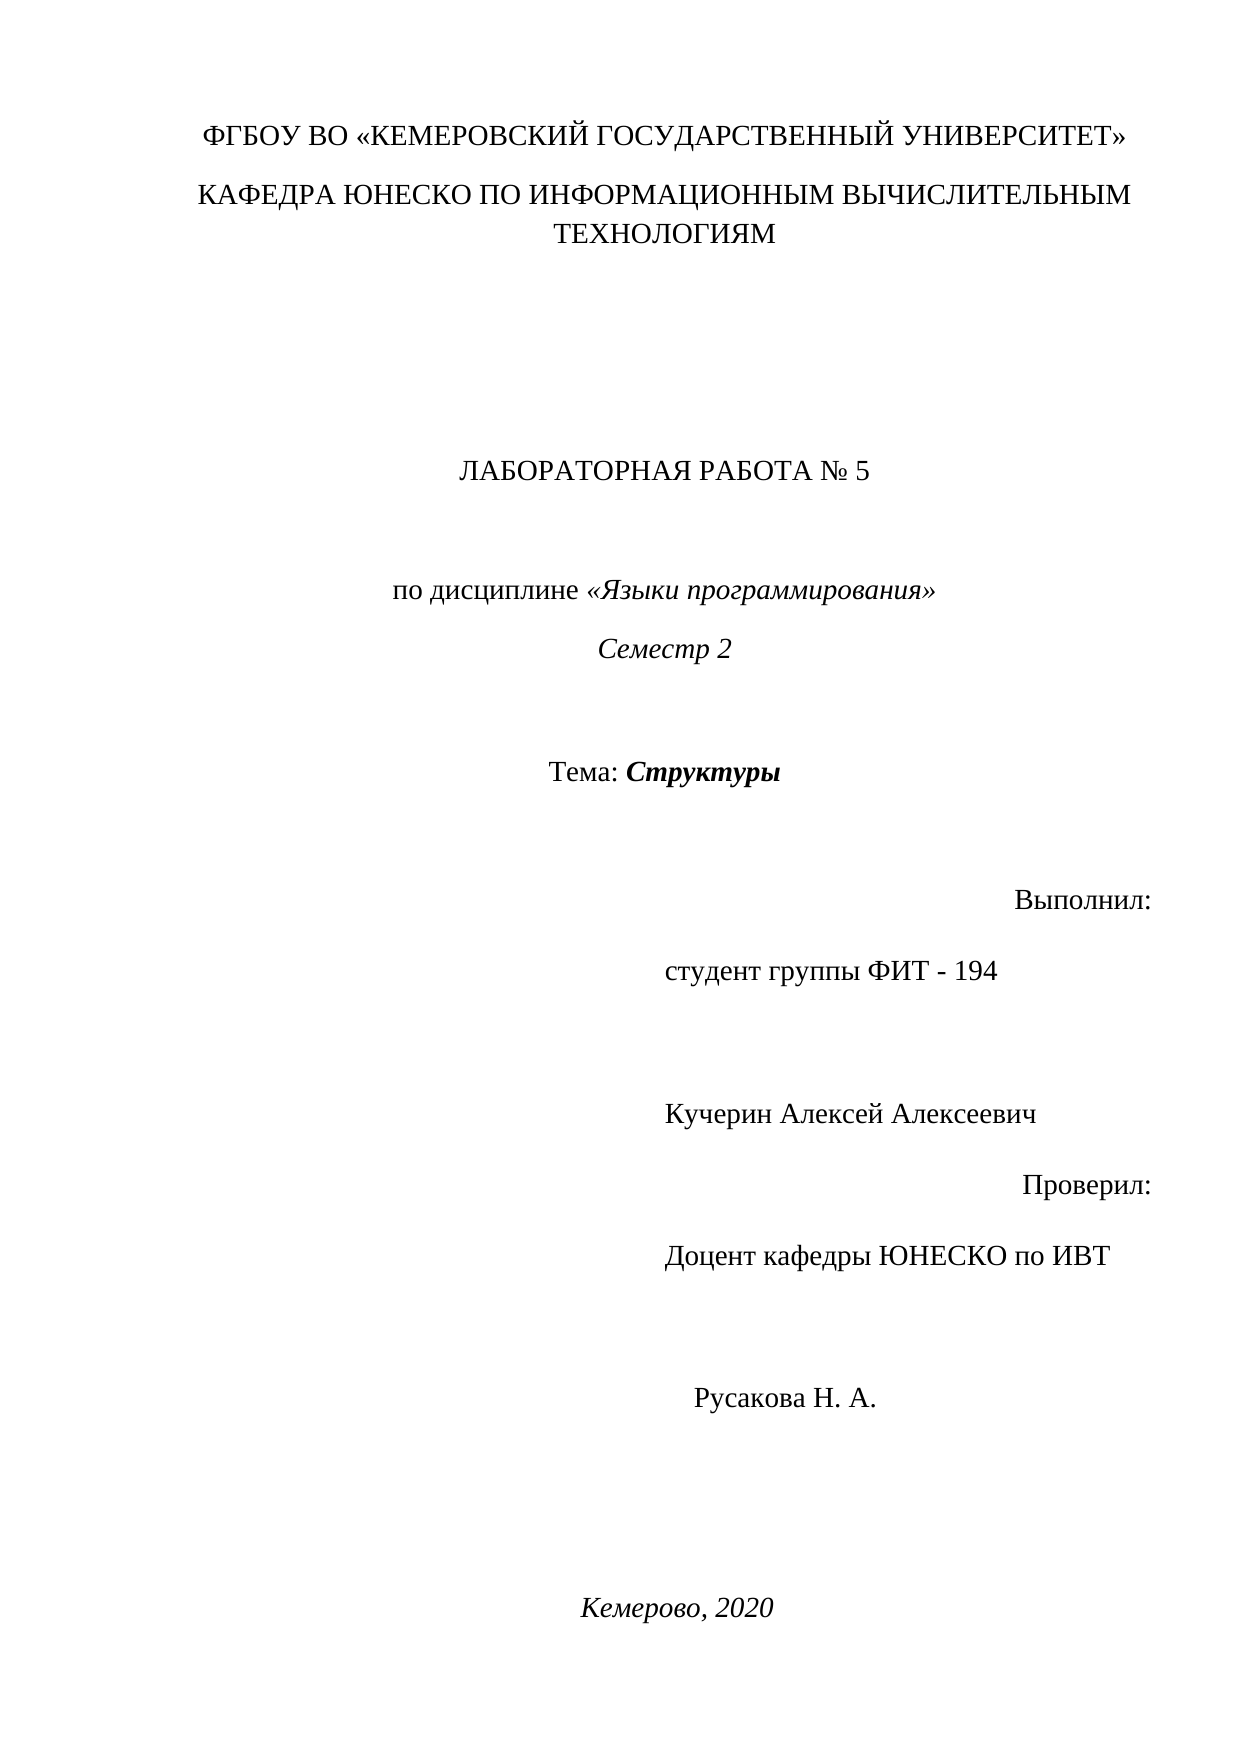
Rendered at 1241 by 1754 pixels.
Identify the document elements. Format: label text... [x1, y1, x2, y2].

subtitle Тема: Структуры [177, 754, 1152, 788]
text студент группы ФИТ - 194 [664, 953, 1152, 987]
text Кучерин Алексей Алексеевич [664, 1096, 1152, 1129]
text Проверил: [664, 1167, 1152, 1200]
text Семестр 2 [177, 632, 1152, 665]
text Кафедра ЮНЕСКО по информационным вычислительным технологиям [177, 177, 1152, 249]
text Выполнил: [605, 882, 1152, 916]
text ФГБОУ ВО «Кемеровский государственный университет» [177, 118, 1152, 152]
text Доцент кафедры ЮНЕСКО по ИВТ [664, 1238, 1152, 1272]
text Русакова Н. А. [664, 1380, 1152, 1414]
text Кемерово, 2020 [202, 1590, 1152, 1623]
text по дисциплине «Языки программирования» [177, 572, 1152, 606]
text ЛАБОРАТОРНАЯ РАБОТА № 5 [177, 453, 1152, 487]
